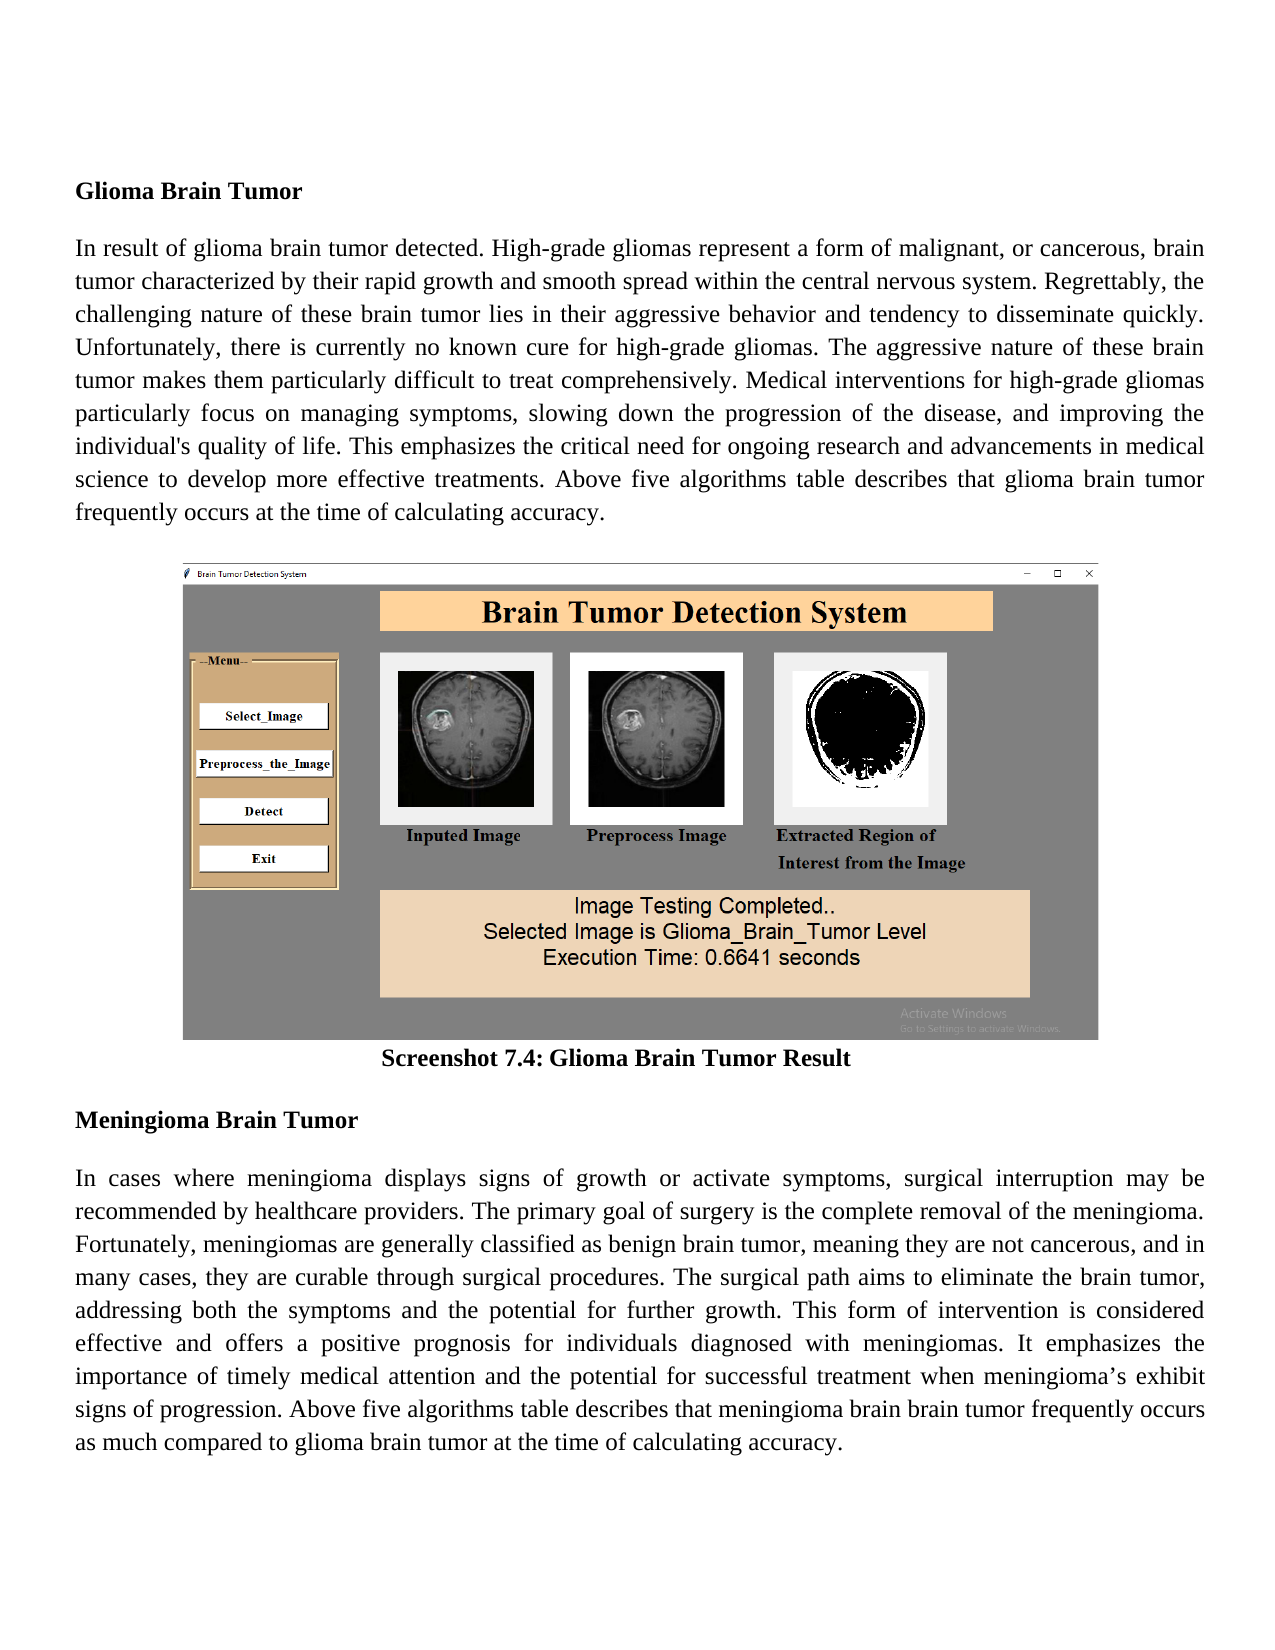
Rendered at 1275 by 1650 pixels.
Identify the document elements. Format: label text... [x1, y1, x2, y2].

picture [182, 563, 1099, 1040]
subtitle Meningioma Brain Tumor [75, 1105, 1206, 1134]
subtitle Glioma Brain Tumor [75, 176, 1206, 204]
text In result of glioma brain tumor detected. High-grade gliomas represent a form of malignant, or cancerous, brain tumor characterized by their rapid growth and smooth spread within the central nervous system. Regrettably, the challenging nature of these brain tumor lies in their aggressive behavior and tendency to disseminate quickly. Unfortunately, there is currently no known cure for high-grade gliomas. The aggressive nature of these brain tumor makes them particularly difficult to treat comprehensively. Medical interventions for high-grade gliomas particularly focus on managing symptoms, slowing down the progression of the disease, and improving the individual's quality of life. This emphasizes the critical need for ongoing research and advancements in medical science to develop more effective treatments. Above five algorithms table describes that glioma brain tumor frequently occurs at the time of calculating accuracy. [75, 233, 1206, 526]
text Screenshot 7.4: Glioma Brain Tumor Result [75, 1043, 1206, 1072]
text In cases where meningioma displays signs of growth or activate symptoms, surgical interruption may be recommended by healthcare providers. The primary goal of surgery is the complete removal of the meningioma. Fortunately, meningiomas are generally classified as benign brain tumor, meaning they are not cancerous, and in many cases, they are curable through surgical procedures. The surgical path aims to eliminate the brain tumor, addressing both the symptoms and the potential for further growth. This form of intervention is considered effective and offers a positive prognosis for individuals diagnosed with meningiomas. It emphasizes the importance of timely medical attention and the potential for successful treatment when meningioma’s exhibit signs of progression. Above five algorithms table describes that meningioma brain brain tumor frequently occurs as much compared to glioma brain tumor at the time of calculating accuracy. [75, 1163, 1206, 1456]
